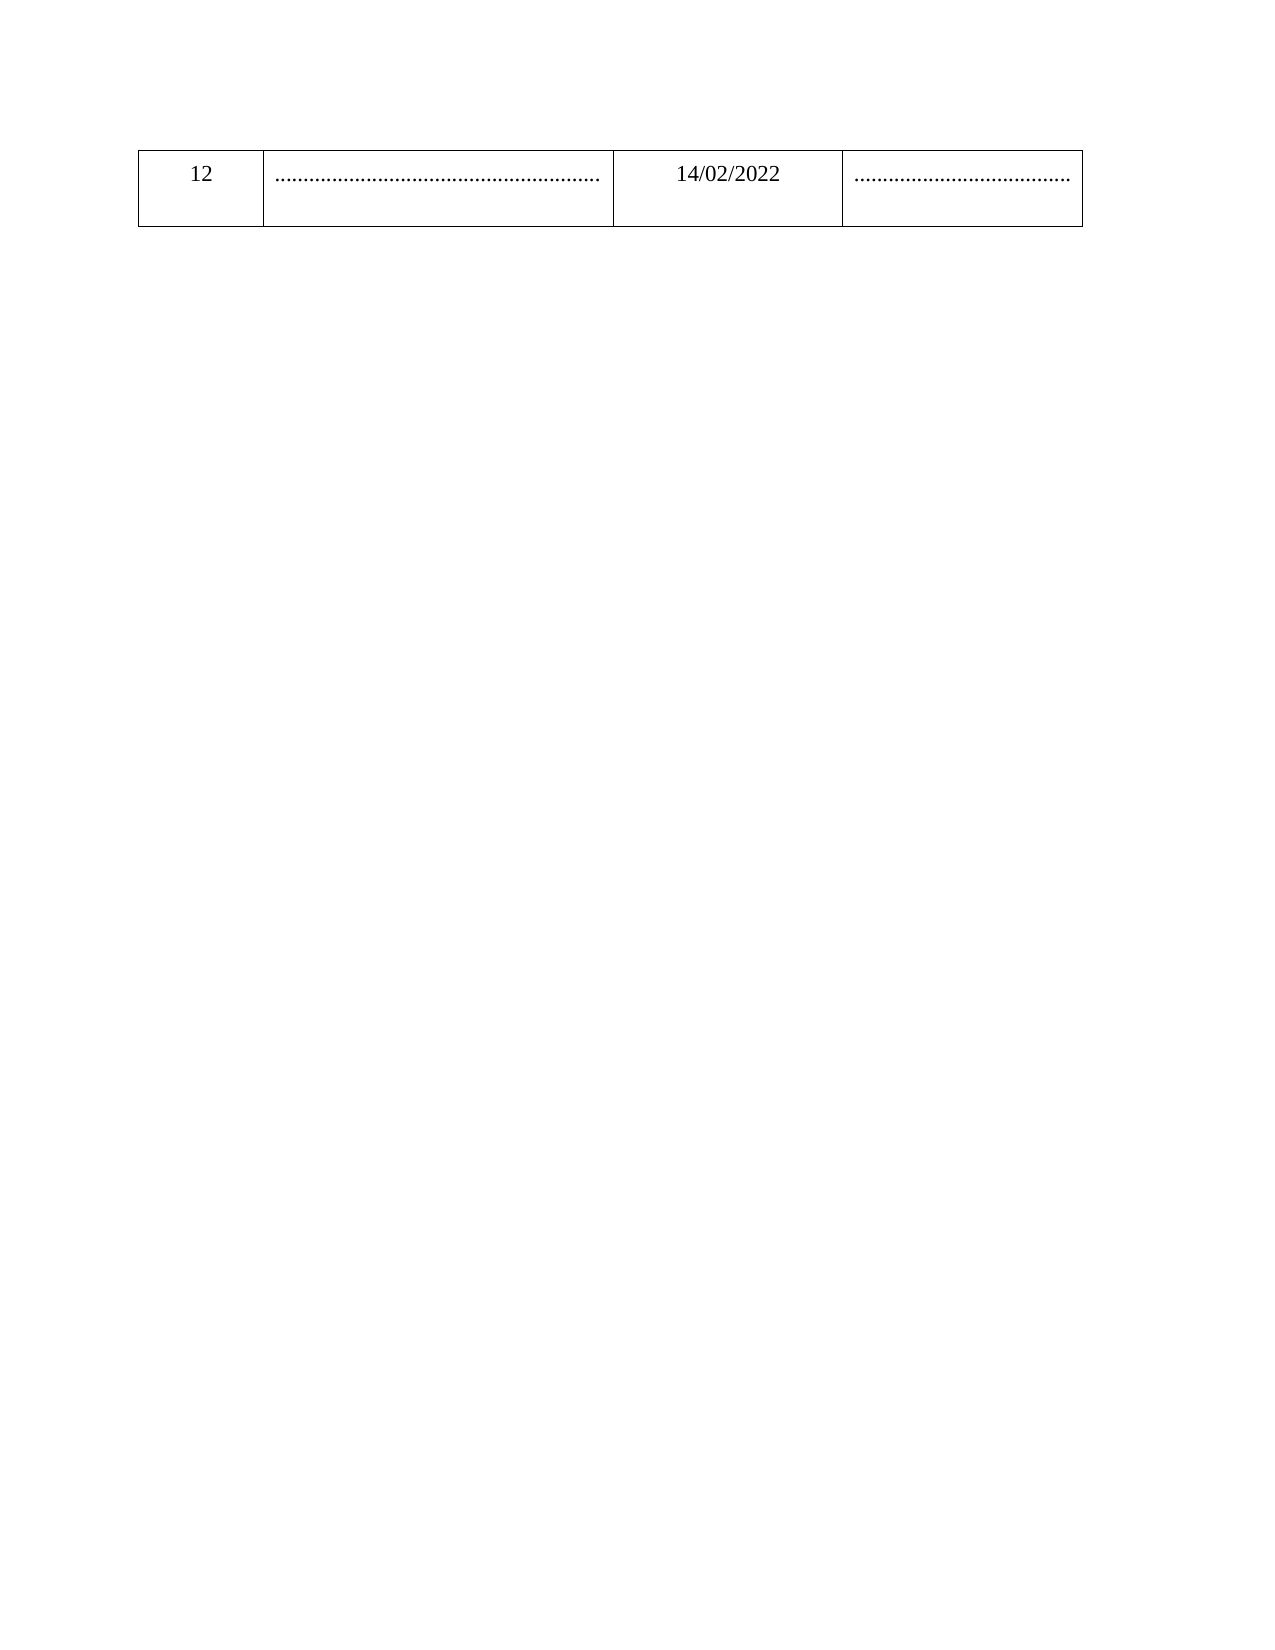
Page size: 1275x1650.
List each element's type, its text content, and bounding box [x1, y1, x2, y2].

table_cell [264, 151, 613, 226]
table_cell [843, 151, 1082, 226]
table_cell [614, 151, 842, 226]
table_cell 12 [139, 151, 263, 226]
